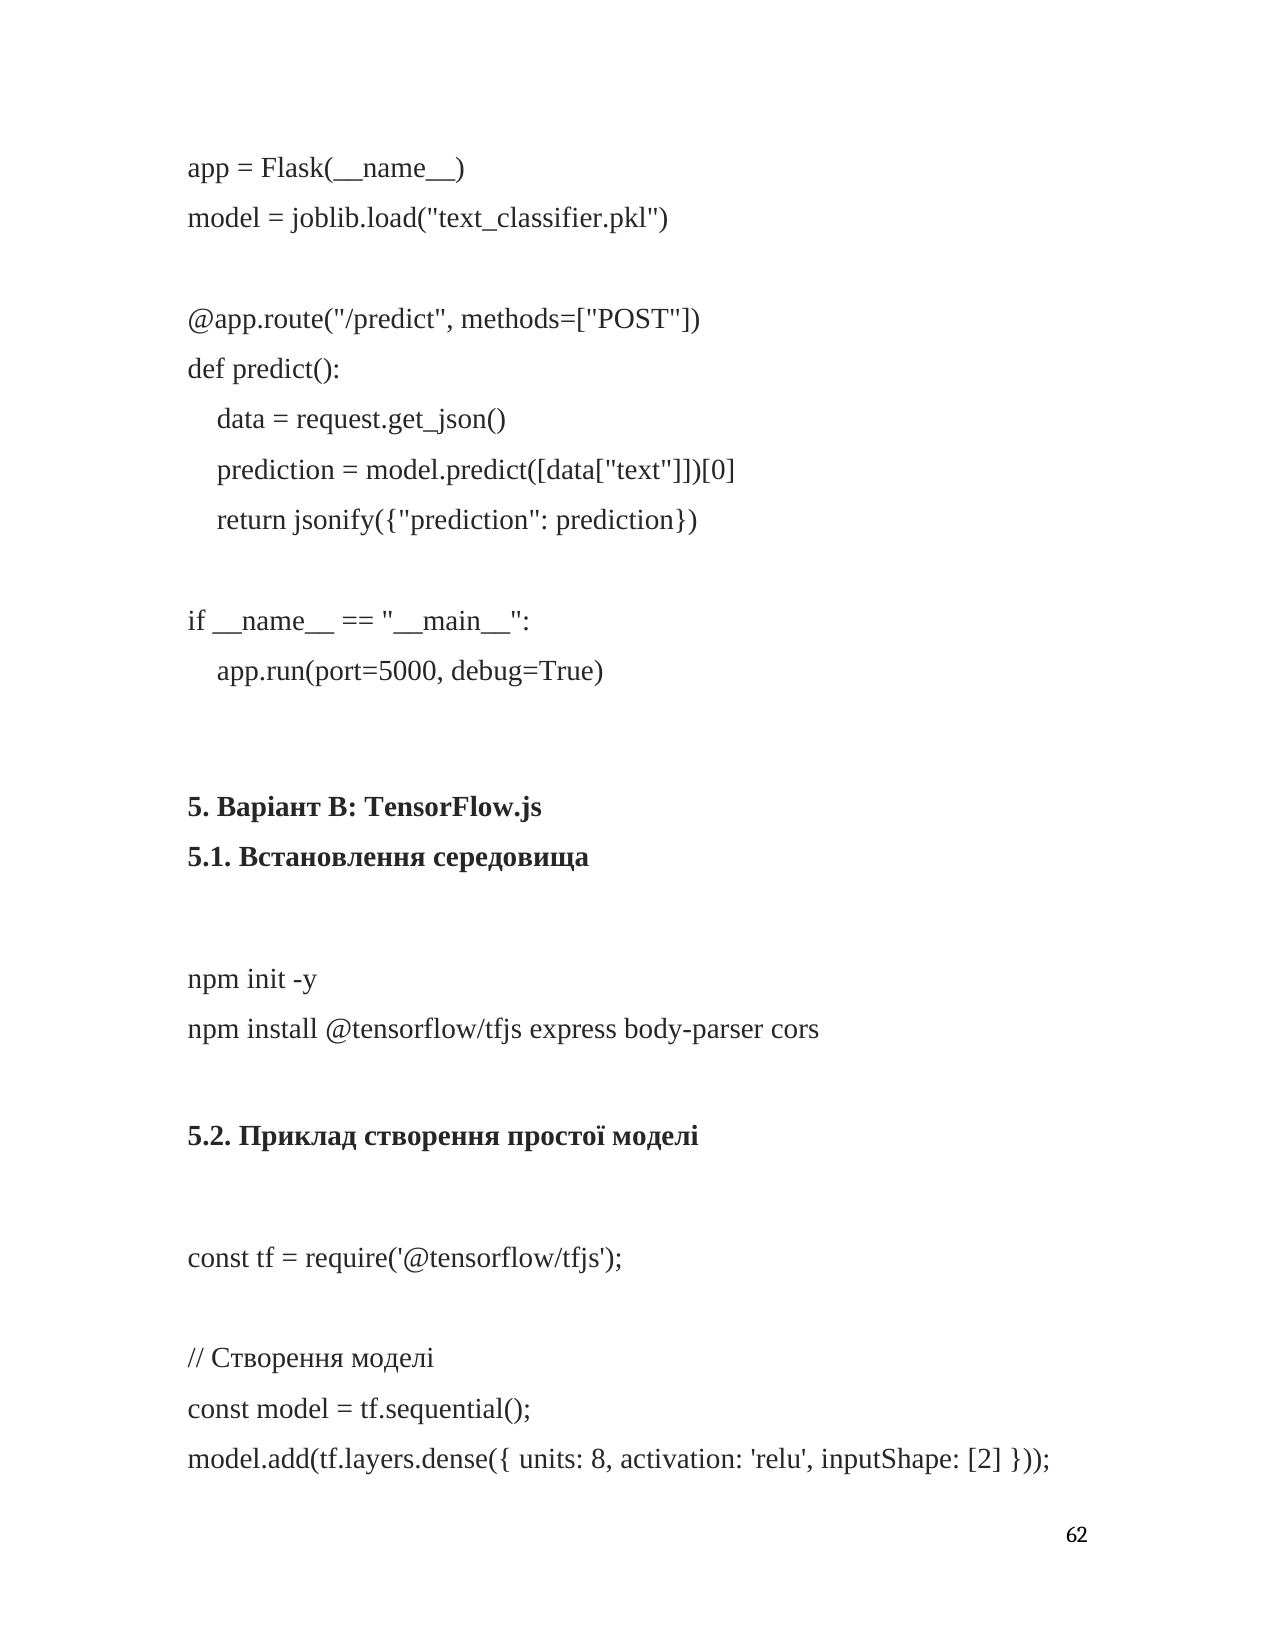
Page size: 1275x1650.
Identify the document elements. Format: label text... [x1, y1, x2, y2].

text 5.2. Приклад створення простої моделі [187, 1118, 1087, 1152]
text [187, 150, 1087, 726]
subtitle 5. Варіант B: TensorFlow.js [187, 789, 1087, 823]
text 5.1. Встановлення середовища [187, 839, 1087, 873]
text npm init -y npm install @tensorflow/tfjs express body-parser cors [187, 911, 1087, 1084]
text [187, 1189, 1087, 1474]
